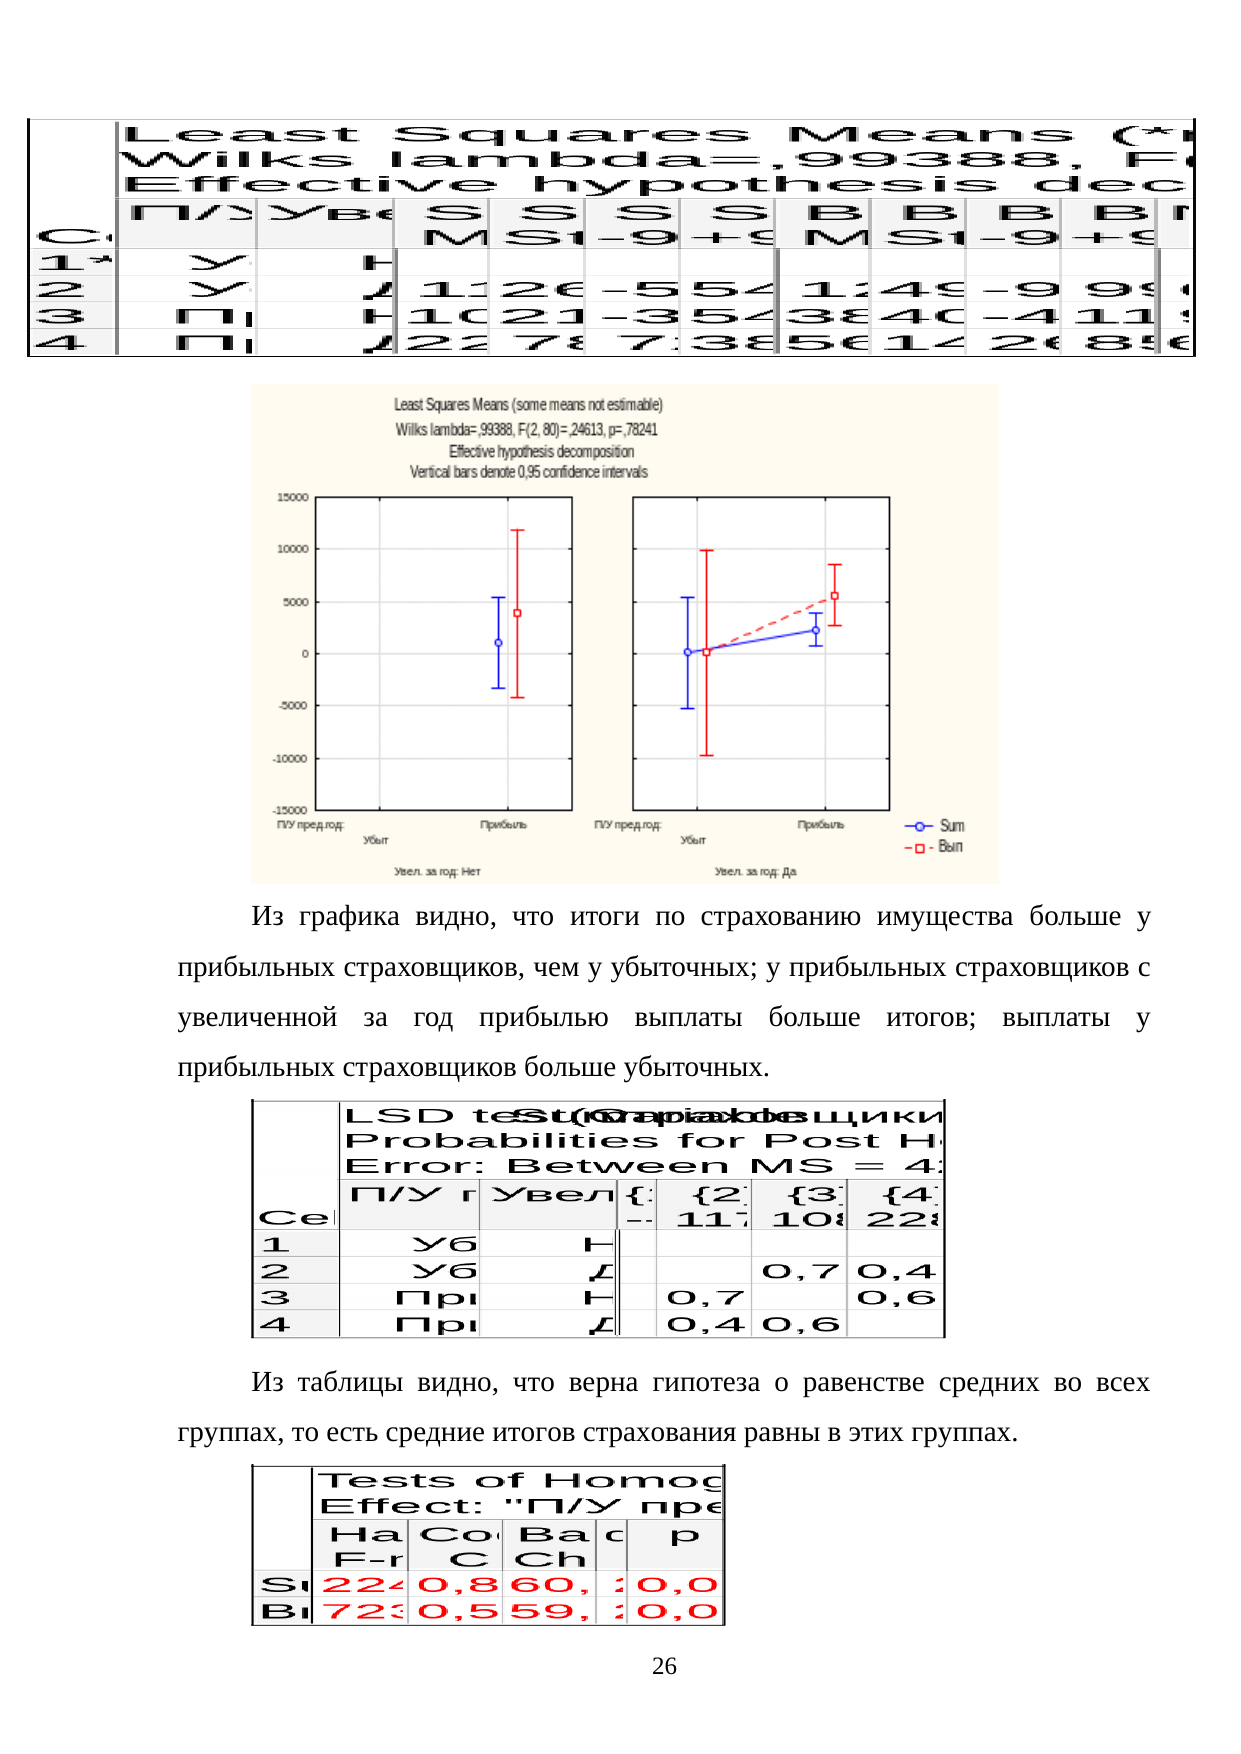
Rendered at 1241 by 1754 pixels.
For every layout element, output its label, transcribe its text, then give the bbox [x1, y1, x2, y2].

text Из таблицы видно, что верна гипотеза о равенстве средних во всех группах, то есть средние итогов страхования равны в этих группах. [177, 1364, 1152, 1448]
text Из графика видно, что итоги по страхованию имущества больше у прибыльных страховщиков, чем у убыточных; у прибыльных страховщиков с увеличенной за год прибылью выплаты больше итогов; выплаты у прибыльных страховщиков больше убыточных. [177, 898, 1152, 1083]
